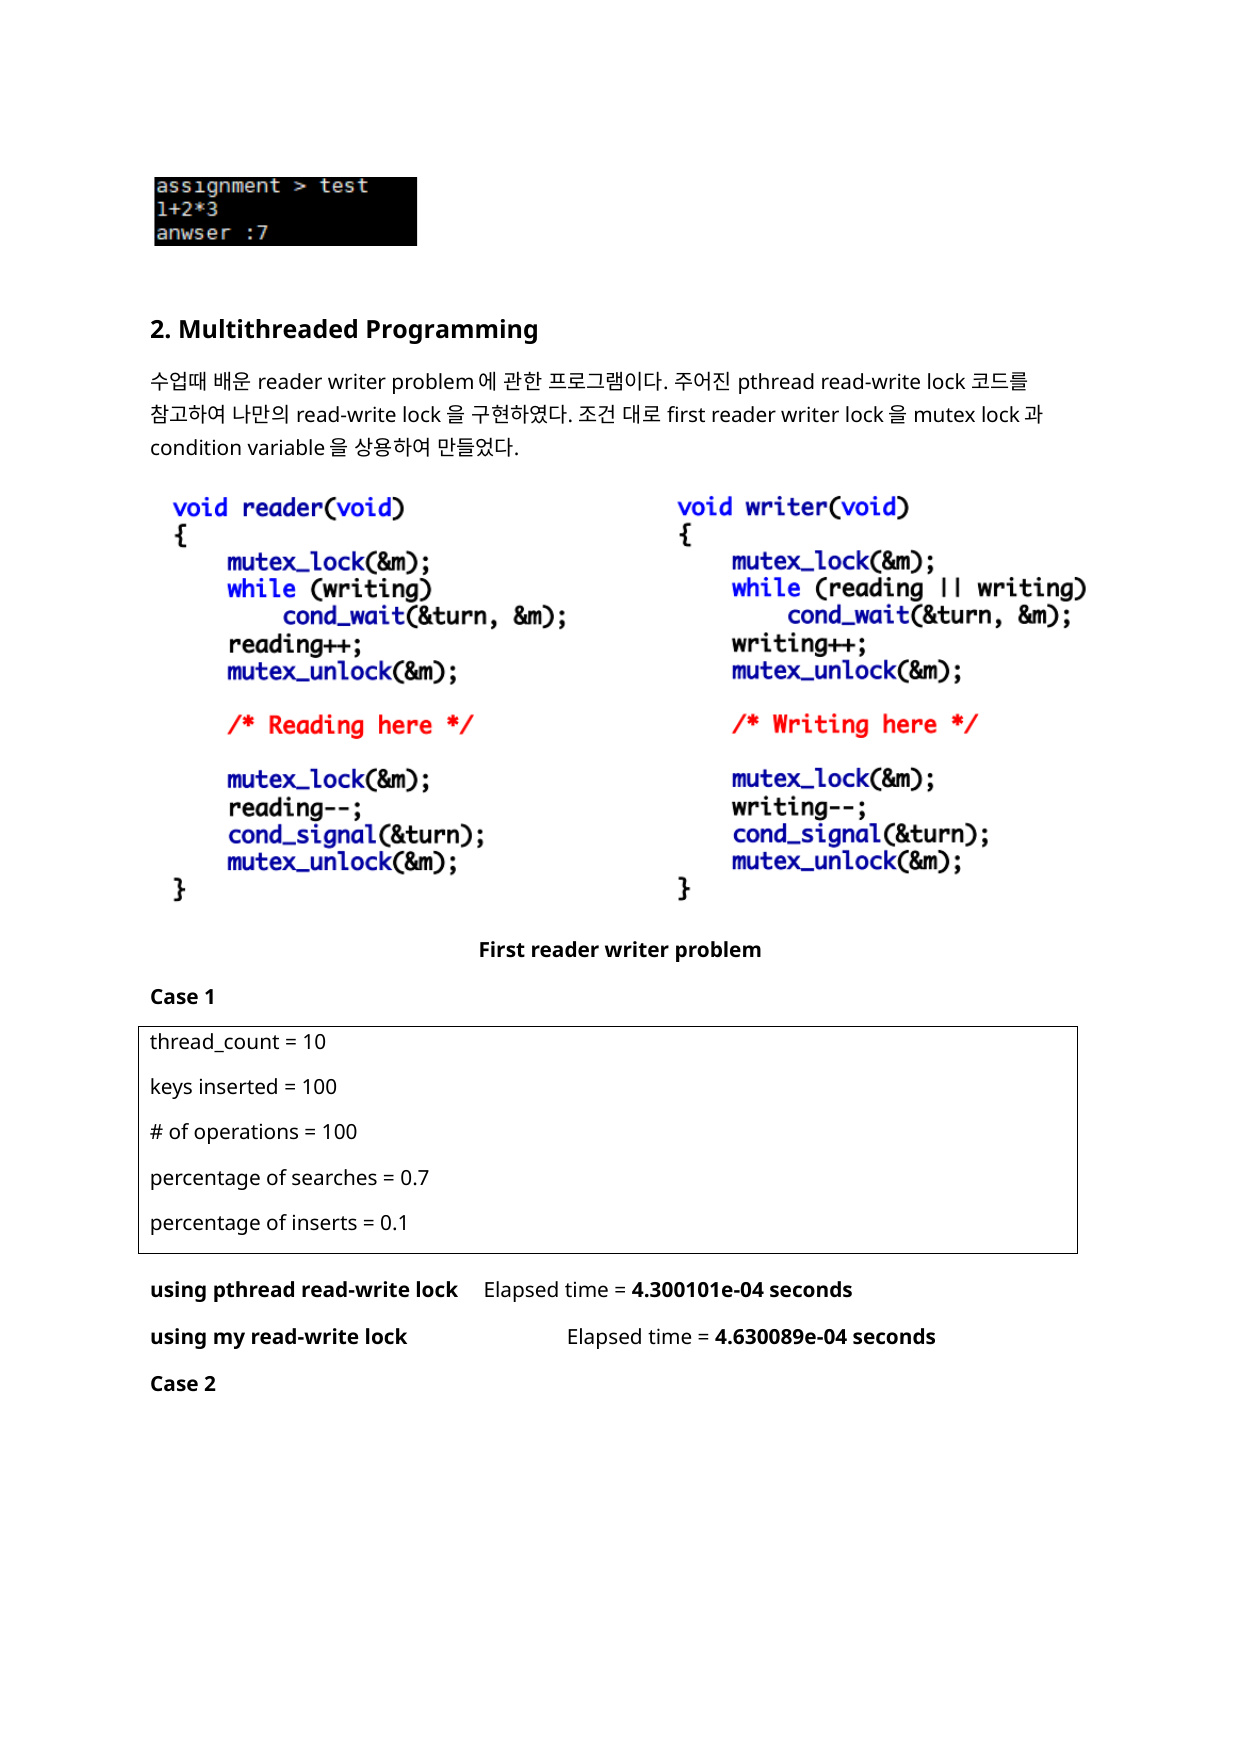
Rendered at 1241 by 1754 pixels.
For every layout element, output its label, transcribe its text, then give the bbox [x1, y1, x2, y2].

table_header thread_count = 10 keys inserted = 100 # of operations = 100 percentage of searches = 0.7 percentage of inserts = 0.1 [139, 1027, 1077, 1253]
text using pthread read-write lock Elapsed time = 4.300101e-04 seconds [150, 1029, 1090, 1303]
text First reader writer problem [150, 935, 1090, 963]
picture [150, 177, 418, 246]
picture [150, 480, 1091, 916]
text 2. Multithreaded Programming [150, 312, 1090, 346]
text Case 1 [150, 982, 1090, 1010]
text using my read-write lock Elapsed time = 4.630089e-04 seconds [150, 1322, 1090, 1351]
text Case 2 [150, 1369, 1090, 1398]
text 수업때 배운 reader writer problem에 관한 프로그램이다. 주어진 pthread read-write lock 코드를 참고하여 나만의 read-write lock 을 구현하였다. 조건 대로 first reader writer lock을 mutex lock과condition variable을 상용하여 만들었다. [150, 366, 1090, 461]
